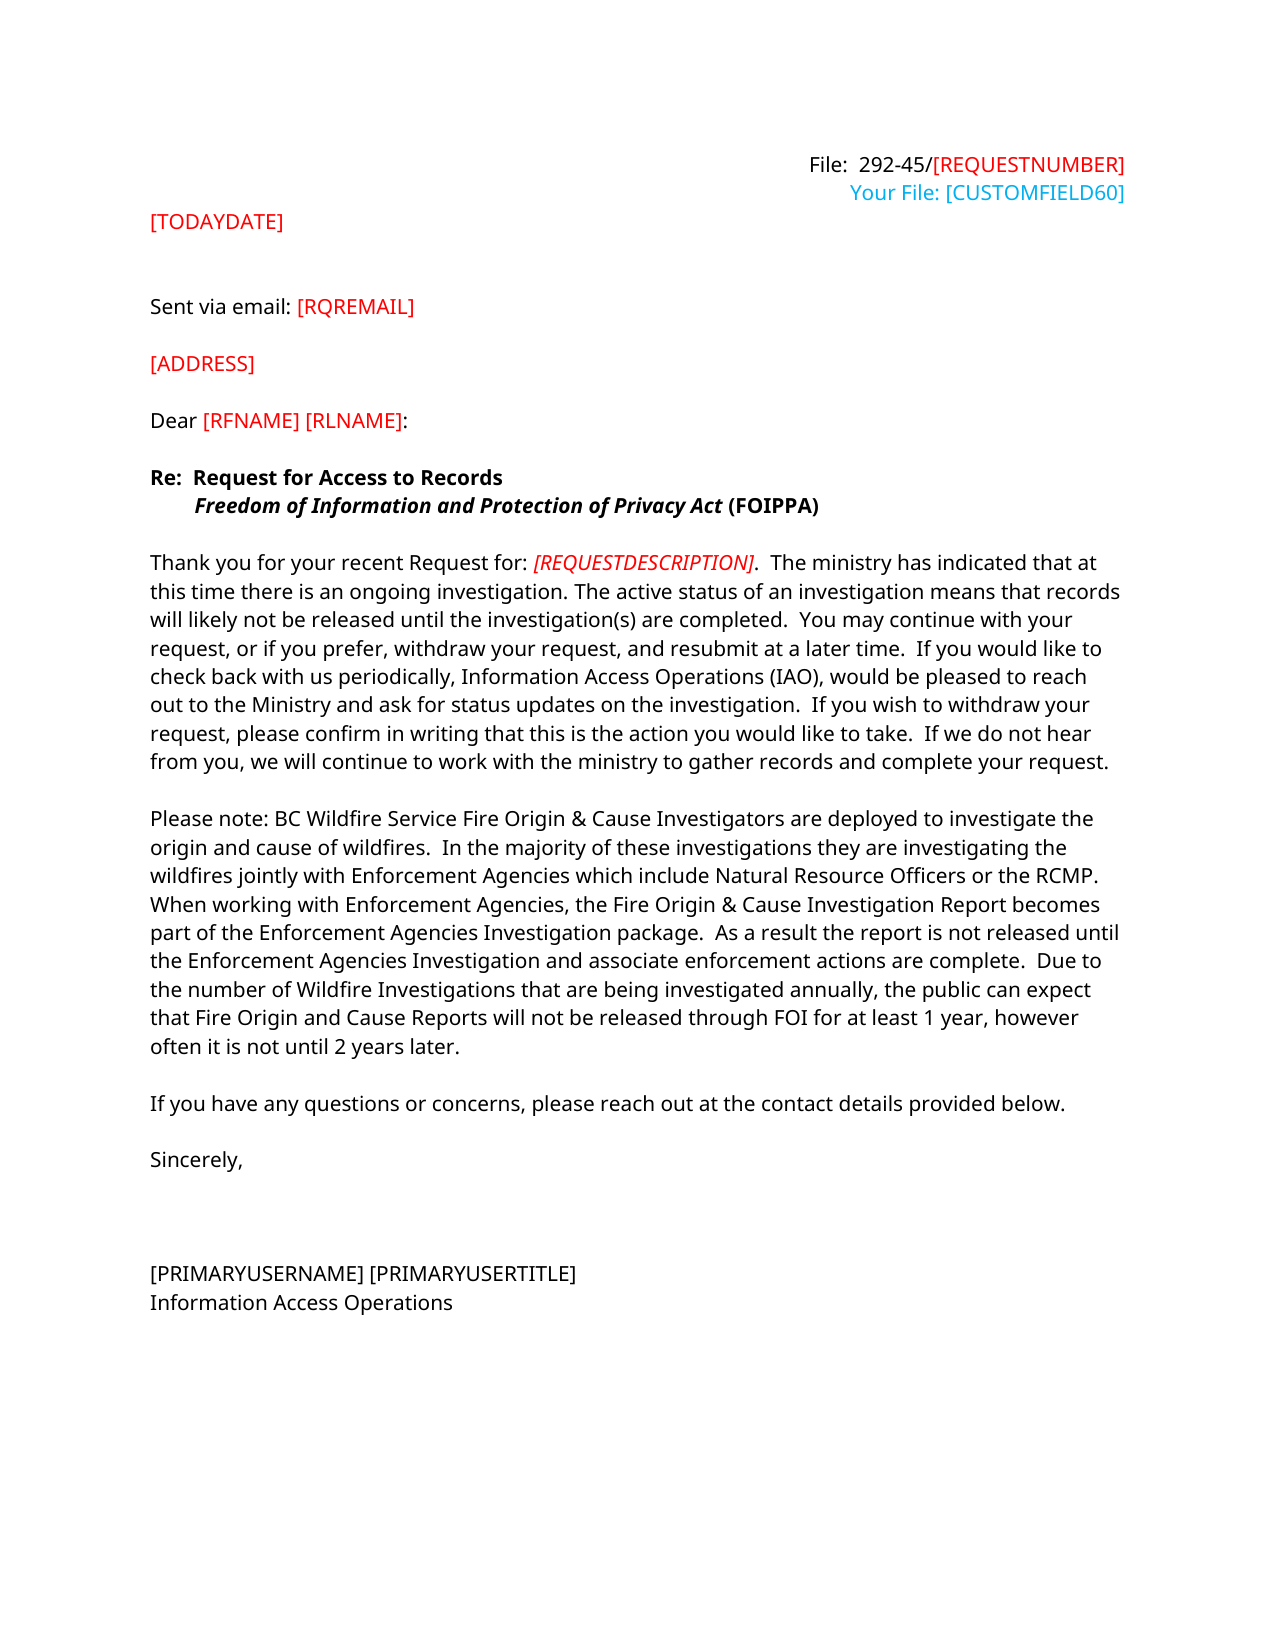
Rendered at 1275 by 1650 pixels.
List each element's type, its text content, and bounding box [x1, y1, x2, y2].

text Sincerely, [150, 1146, 1125, 1174]
text [ADDRESS] [150, 349, 1125, 377]
text File: 292-45/[REQUESTNUMBER] [150, 150, 1125, 178]
text Thank you for your recent Request for: [REQUESTDESCRIPTION]. The ministry has indicated that at this time there is an ongoing investigation. The active status of an investigation means that records will likely not be released until the investigation(s) are completed. You may continue with your request, or if you prefer, withdraw your request, and resubmit at a later time. If you would like to check back with us periodically, Information Access Operations (IAO), would be pleased to reach out to the Ministry and ask for status updates on the investigation. If you wish to withdraw your request, please confirm in writing that this is the action you would like to take. If we do not hear from you, we will continue to work with the ministry to gather records and complete your request. [150, 548, 1125, 776]
text If you have any questions or concerns, please reach out at the contact details provided below. [150, 1089, 1125, 1117]
subtitle Freedom of Information and Protection of Privacy Act (FOIPPA) [194, 492, 1125, 520]
text Your File: [CUSTOMFIELD60] [150, 178, 1125, 207]
text Dear [RFNAME] [RLNAME]: [150, 406, 1125, 434]
text Information Access Operations [150, 1288, 1125, 1316]
text [PRIMARYUSERNAME] [PRIMARYUSERTITLE] [150, 1259, 1125, 1288]
text Please note: BC Wildfire Service Fire Origin & Cause Investigators are deployed to investigate the origin and cause of wildfires. In the majority of these investigations they are investigating the wildfires jointly with Enforcement Agencies which include Natural Resource Officers or the RCMP. When working with Enforcement Agencies, the Fire Origin & Cause Investigation Report becomes part of the Enforcement Agencies Investigation package. As a result the report is not released until the Enforcement Agencies Investigation and associate enforcement actions are complete. Due to the number of Wildfire Investigations that are being investigated annually, the public can expect that Fire Origin and Cause Reports will not be released through FOI for at least 1 year, however often it is not until 2 years later. [150, 804, 1125, 1060]
text Sent via email: [RQREMAIL] [150, 292, 1125, 321]
text [TODAYDATE] [150, 207, 1125, 235]
subtitle Re: Request for Access to Records [150, 463, 1125, 492]
